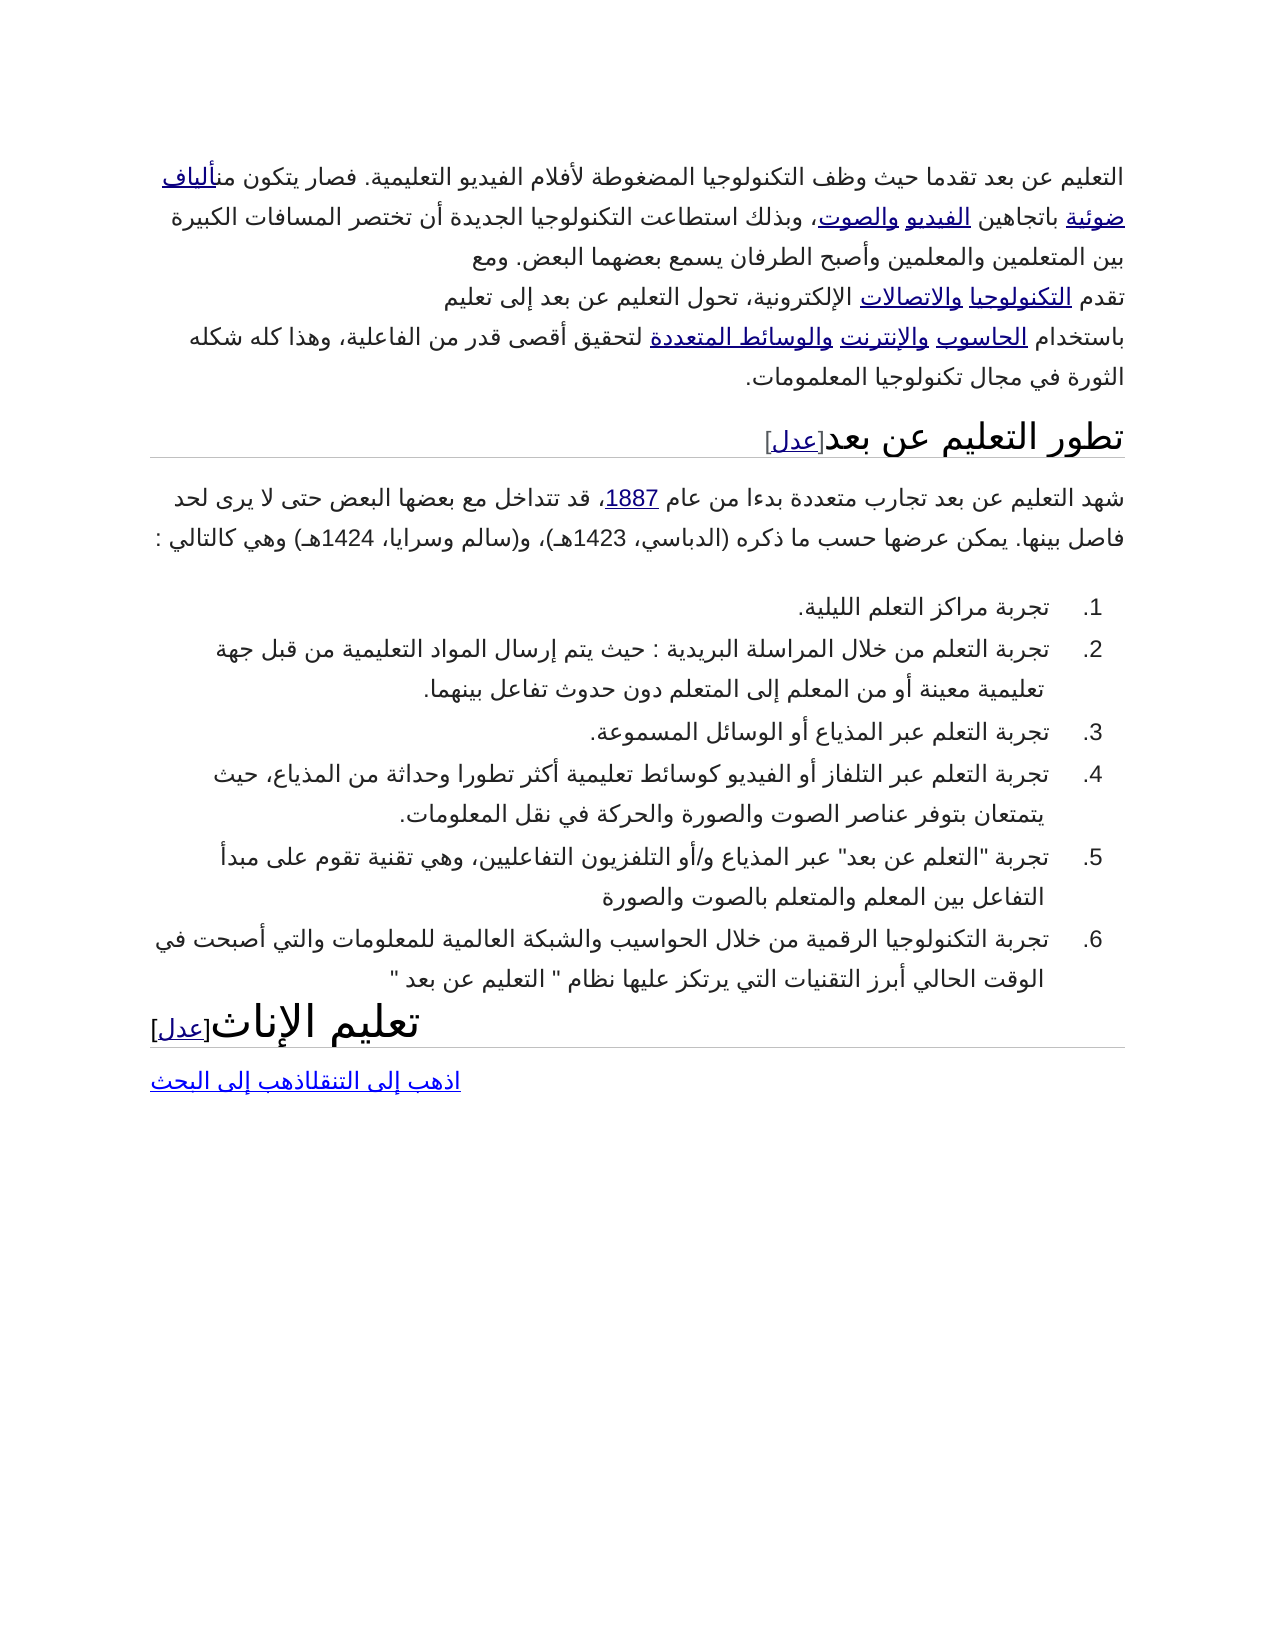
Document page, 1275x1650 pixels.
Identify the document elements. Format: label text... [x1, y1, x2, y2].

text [150, 150, 1125, 390]
text اذهب إلى التنقلاذهب إلى البحث [150, 1054, 1125, 1094]
subtitle تعليم الإناث[عدل] [150, 995, 1125, 1047]
list تجربة التعلم عبر المذياع أو الوسائل المسموعة. [150, 705, 1082, 745]
text شهد التعليم عن بعد تجارب متعددة بدءا من عام 1887، قد تتداخل مع بعضها البعض حتى لا يرى لحد فاصل بينها. يمكن عرضها حسب ما ذكره (الدباسي، 1423هـ)، و(سالم وسرايا، 1424هـ) وهي كالتالي : [150, 471, 1125, 551]
list تجربة التعلم عبر التلفاز أو الفيديو كوسائط تعليمية أكثر تطورا وحداثة من المذياع، حيث يتمتعان بتوفر عناصر الصوت والصورة والحركة في نقل المعلومات. [150, 748, 1082, 828]
list تجربة مراكز التعلم الليلية. [150, 580, 1082, 620]
subtitle تطور التعليم عن بعد[عدل] [150, 415, 1125, 457]
list تجربة التعلم من خلال المراسلة البريدية : حيث يتم إرسال المواد التعليمية من قبل جهة تعليمية معينة أو من المعلم إلى المتعلم دون حدوث تفاعل بينهما. [150, 623, 1082, 703]
list تجربة "التعلم عن بعد" عبر المذياع و/أو التلفزيون التفاعليين، وهي تقنية تقوم على مبدأ التفاعل بين المعلم والمتعلم بالصوت والصورة [150, 830, 1082, 910]
list تجربة التكنولوجيا الرقمية من خلال الحواسيب والشبكة العالمية للمعلومات والتي أصبحت في الوقت الحالي أبرز التقنيات التي يرتكز عليها نظام " التعليم عن بعد " [150, 913, 1082, 993]
